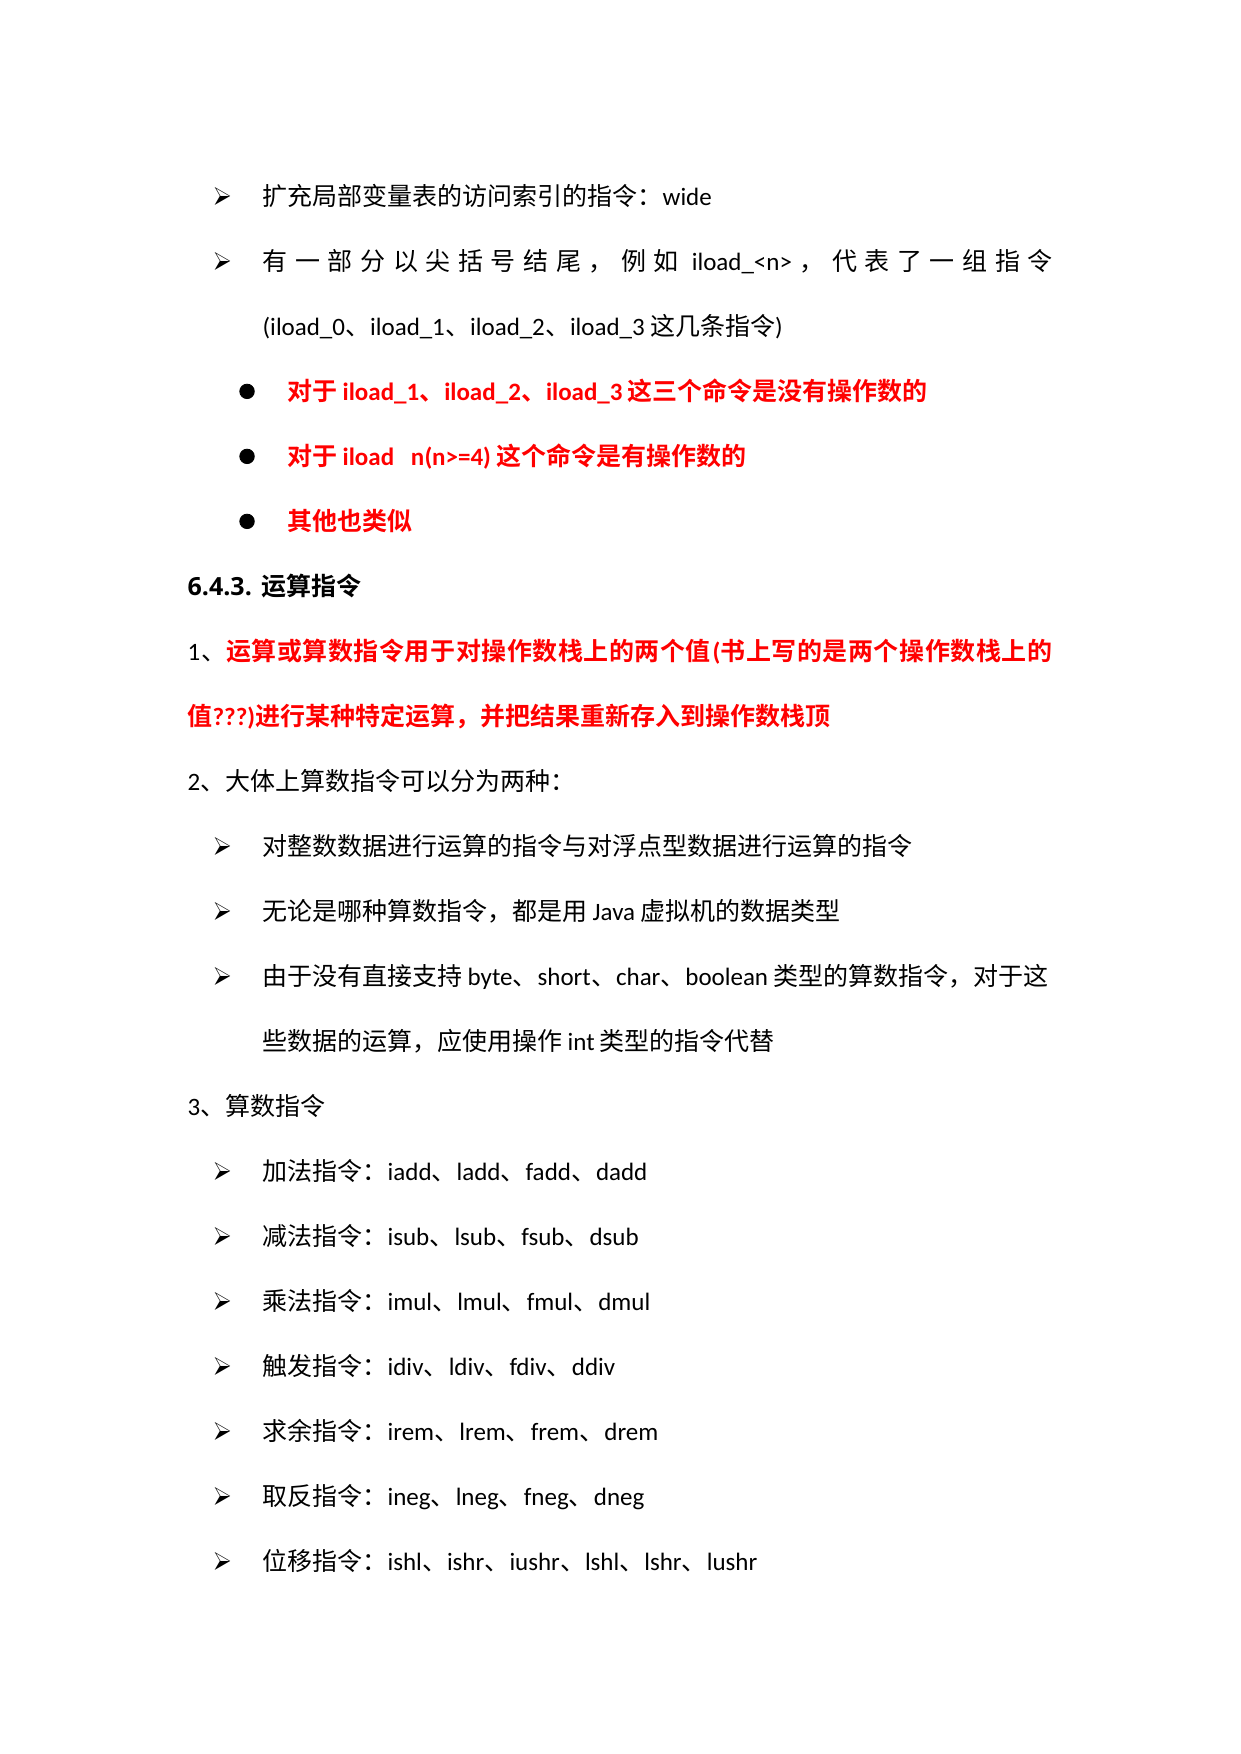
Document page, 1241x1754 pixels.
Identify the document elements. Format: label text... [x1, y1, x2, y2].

list 有一部分以尖括号结尾，例如iload_<n>，代表了一组指令(iload_0、iload_1、iload_2、iload_3这几条指令) [212, 227, 1053, 357]
list 求余指令：irem、lrem、frem、drem [212, 1397, 1053, 1462]
subtitle 运算指令 [187, 552, 1053, 617]
list 无论是哪种算数指令，都是用Java虚拟机的数据类型 [212, 877, 1053, 942]
text 3、算数指令 [187, 1072, 1053, 1137]
text 2、大体上算数指令可以分为两种： [187, 747, 1053, 812]
list 由于没有直接支持byte、short、char、boolean类型的算数指令，对于这些数据的运算，应使用操作int类型的指令代替 [212, 942, 1053, 1072]
list 对于iload_1、iload_2、iload_3这三个命令是没有操作数的 [237, 357, 1053, 422]
list 触发指令：idiv、ldiv、fdiv、ddiv [212, 1332, 1053, 1397]
list 加法指令：iadd、ladd、fadd、dadd [212, 1137, 1053, 1202]
list 其他也类似 [237, 487, 1053, 552]
list 乘法指令：imul、lmul、fmul、dmul [212, 1267, 1053, 1332]
text 1、运算或算数指令用于对操作数栈上的两个值(书上写的是两个操作数栈上的值???)进行某种特定运算，并把结果重新存入到操作数栈顶 [187, 617, 1053, 747]
list 取反指令：ineg、lneg、fneg、dneg [212, 1462, 1053, 1527]
list 对于iload n(n>=4) 这个命令是有操作数的 [237, 422, 1053, 487]
list 位移指令：ishl、ishr、iushr、lshl、lshr、lushr [212, 1527, 1053, 1592]
list 扩充局部变量表的访问索引的指令：wide [212, 162, 1053, 227]
list 对整数数据进行运算的指令与对浮点型数据进行运算的指令 [212, 812, 1053, 877]
list 减法指令：isub、lsub、fsub、dsub [212, 1202, 1053, 1267]
